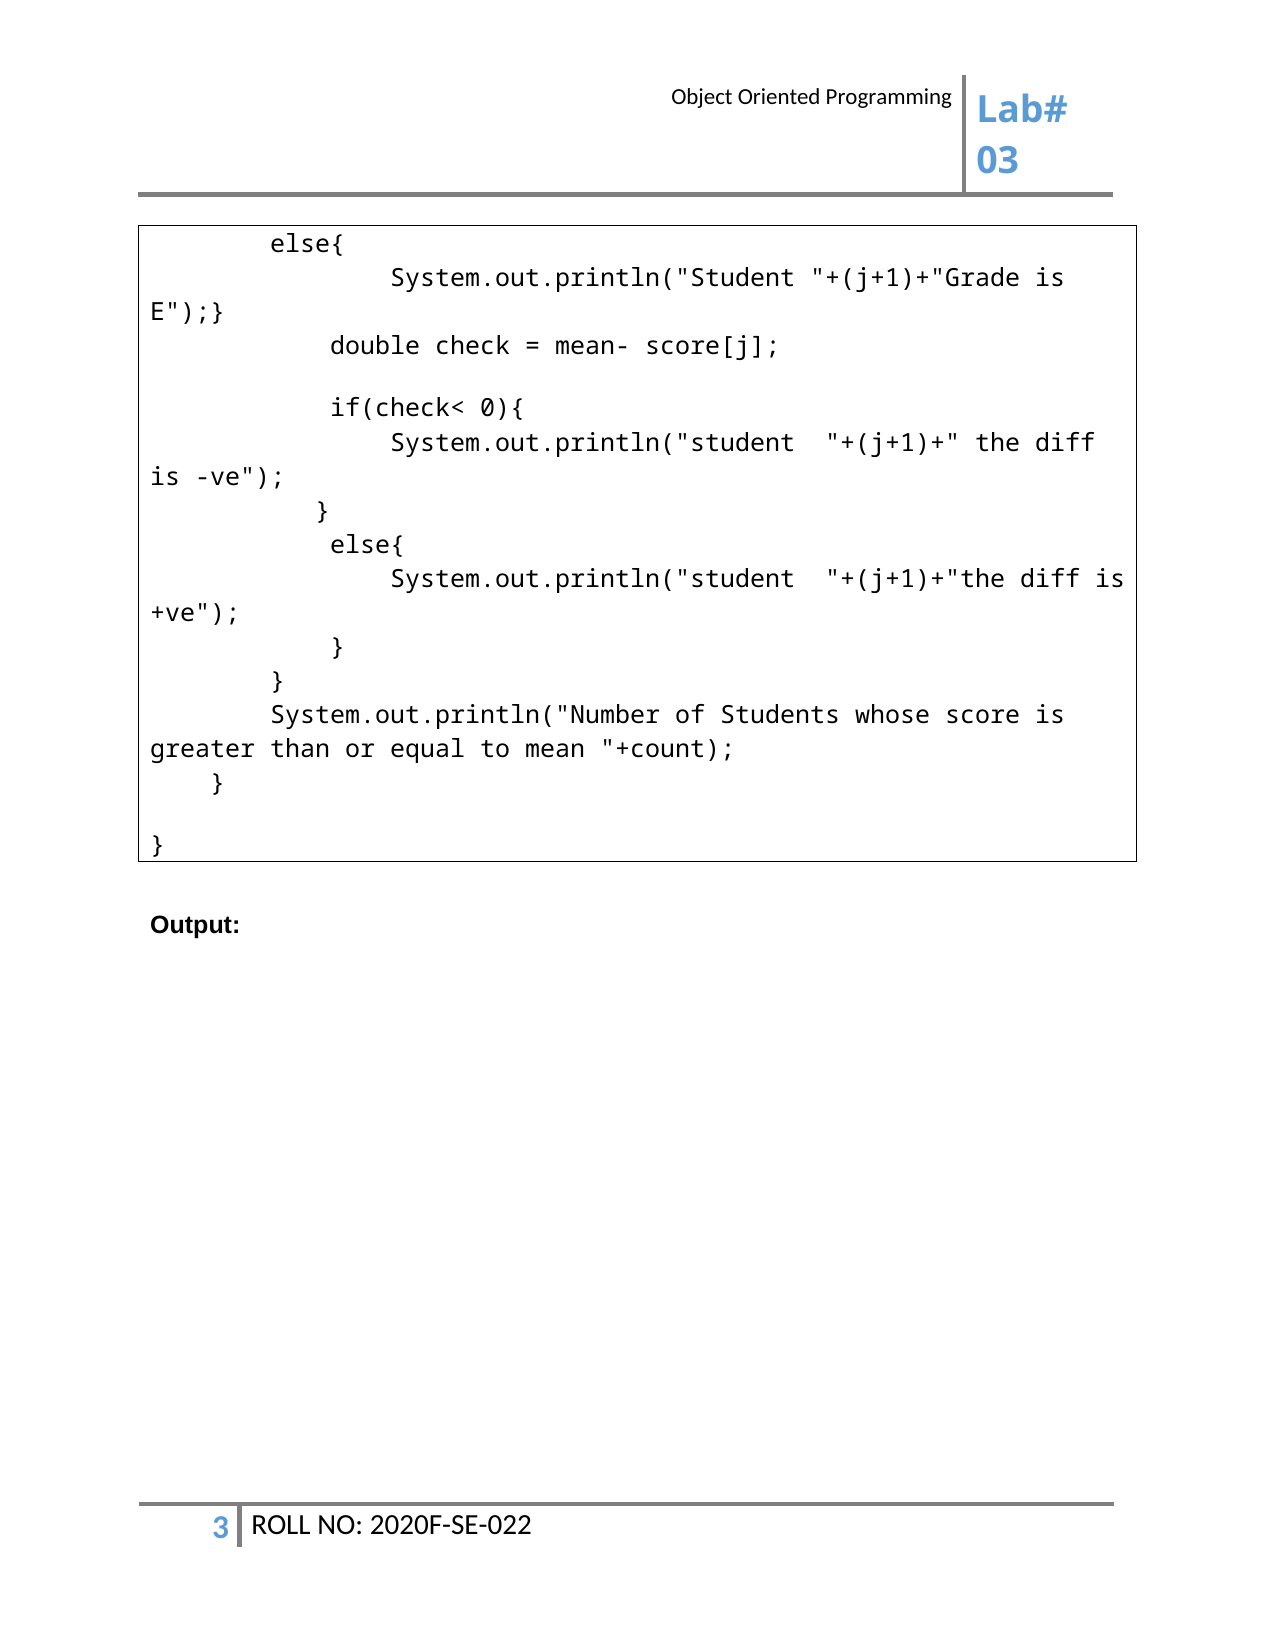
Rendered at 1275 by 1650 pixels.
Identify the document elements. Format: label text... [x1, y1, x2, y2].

text Output: [150, 910, 1125, 938]
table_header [139, 226, 1136, 861]
